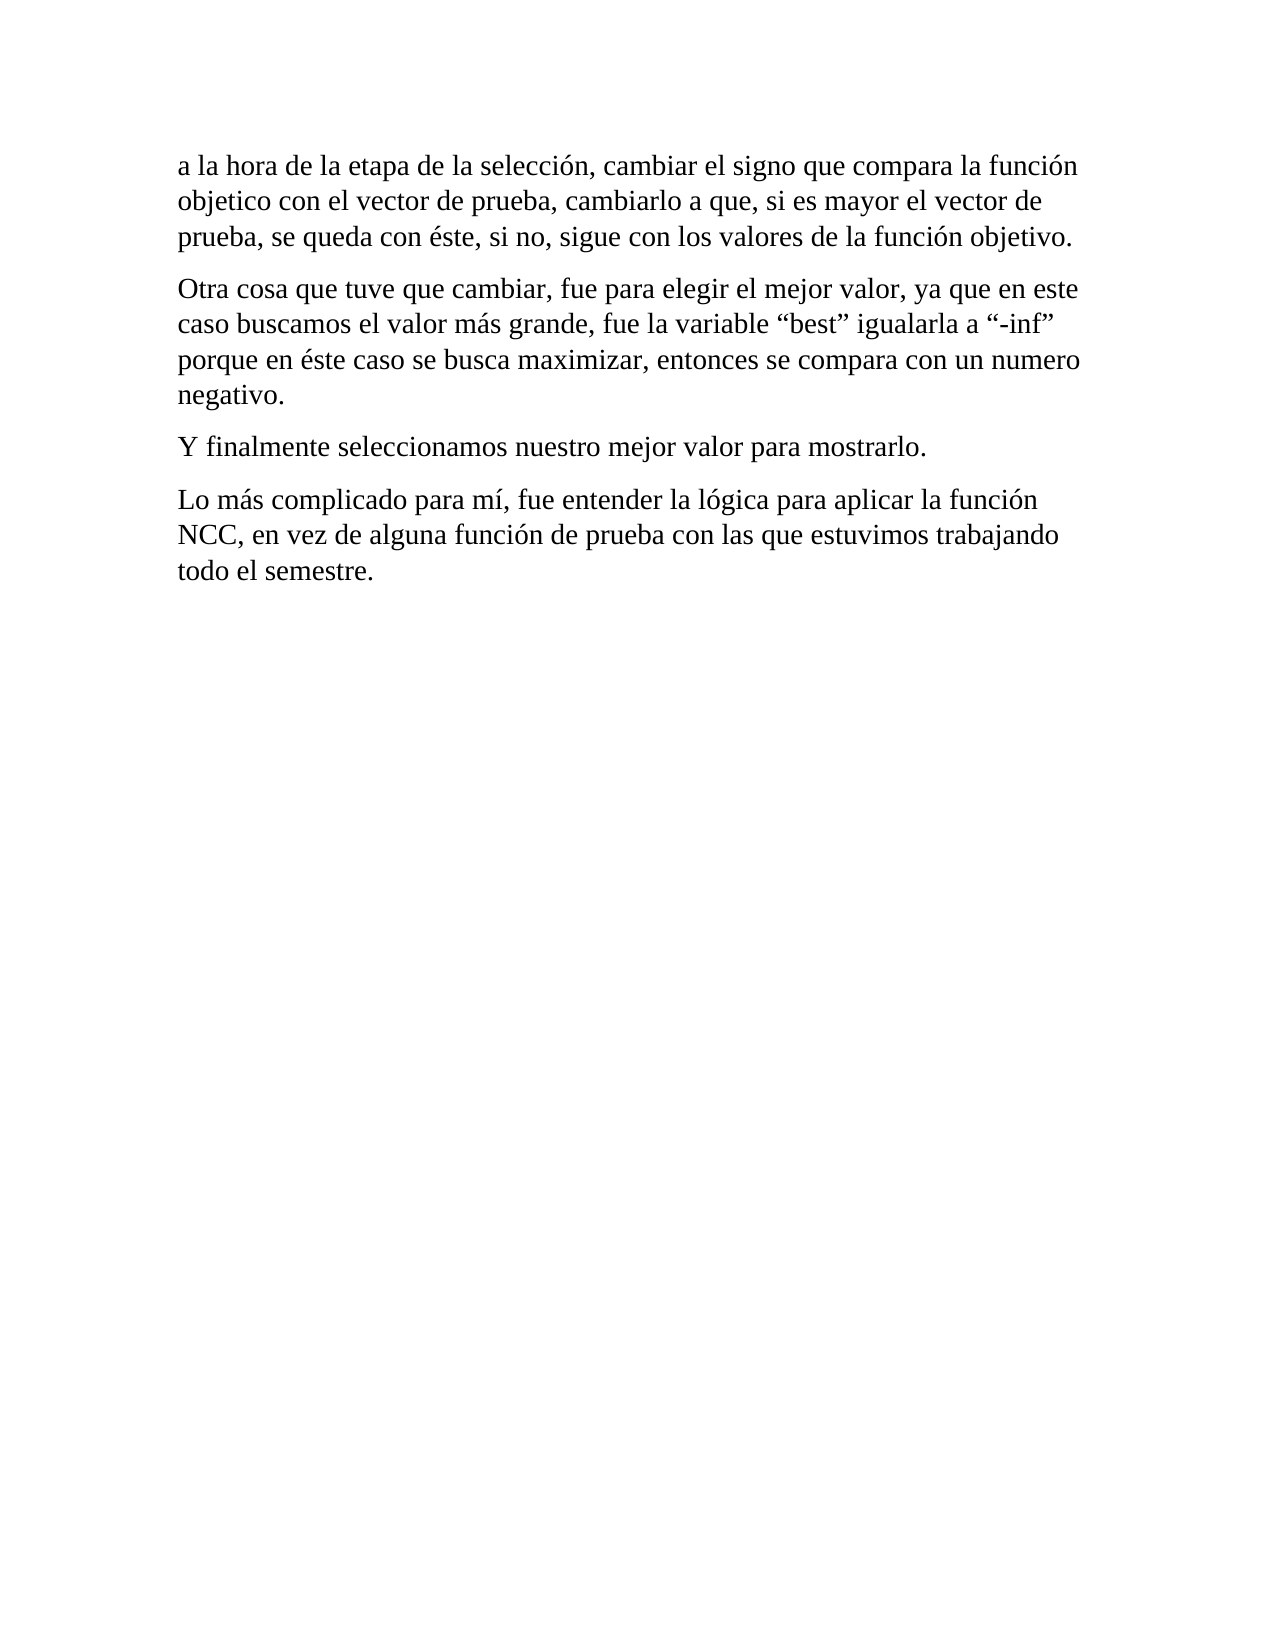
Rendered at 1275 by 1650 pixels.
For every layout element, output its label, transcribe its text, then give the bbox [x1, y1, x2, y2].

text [177, 148, 1098, 252]
text Lo más complicado para mí, fue entender la lógica para aplicar la función NCC, en vez de alguna función de prueba con las que estuvimos trabajando todo el semestre. [177, 482, 1098, 586]
text Y finalmente seleccionamos nuestro mejor valor para mostrarlo. [177, 429, 1098, 463]
text Otra cosa que tuve que cambiar, fue para elegir el mejor valor, ya que en este caso buscamos el valor más grande, fue la variable “best” igualarla a “-inf” porque en éste caso se busca maximizar, entonces se compara con un numero negativo. [177, 271, 1098, 411]
